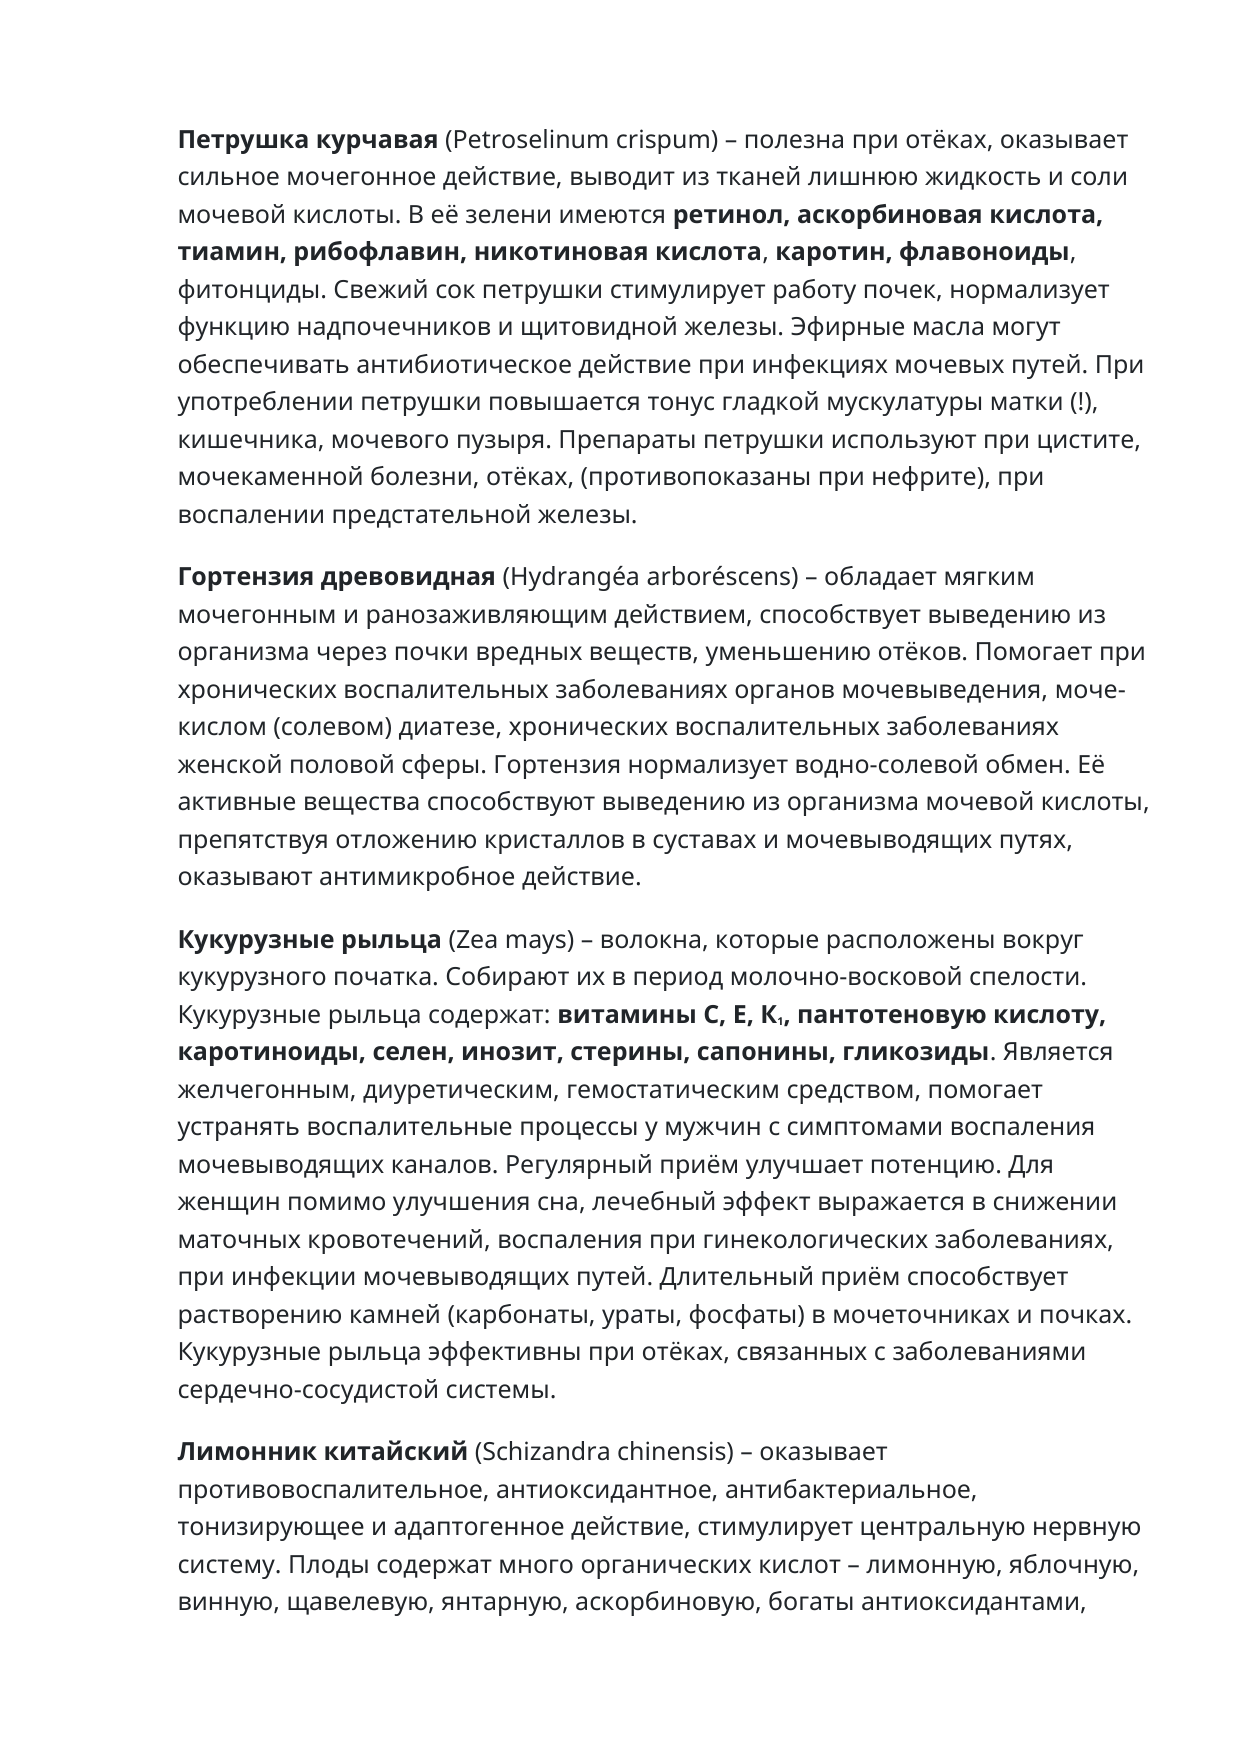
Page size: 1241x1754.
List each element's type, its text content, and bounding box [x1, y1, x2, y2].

text Петрушка курчавая (Petroselinum crispum) – полезна при отёках, оказывает сильное мочегонное действие, выводит из тканей лишнюю жидкость и соли мочевой кислоты. В её зелени имеются ретинол, аскорбиновая кислота, тиамин, рибофлавин, никотиновая кислота, каротин, флавоноиды, фитонциды. Свежий сок петрушки стимулирует работу почек, нормализует функцию надпочечников и щитовидной железы. Эфирные масла могут обеспечивать антибиотическое действие при инфекциях мочевых путей. При употреблении петрушки повышается тонус гладкой мускулатуры матки (!), кишечника, мочевого пузыря. Препараты петрушки используют при цистите, мочекаменной болезни, отёках, (противопоказаны при нефрите), при воспалении предстательной железы. [177, 118, 1152, 531]
text Гортензия древовидная (Hydrangéa arboréscens) – обладает мягким мочегонным и ранозаживляющим действием, способствует выведению из организма через почки вредных веществ, уменьшению отёков. Помогает при хронических воспалительных заболеваниях органов мочевыведения, моче-кислом (солевом) диатезе, хронических воспалительных заболеваниях женской половой сферы. Гортензия нормализует водно-солевой обмен. Её активные вещества способствуют выведению из организма мочевой кислоты, препятствуя отложению кристаллов в суставах и мочевыводящих путях, оказывают антимикробное действие. [177, 556, 1152, 893]
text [177, 1431, 1152, 1618]
text Кукурузные рыльца (Zea mays) – волокна, которые расположены вокруг кукурузного початка. Собирают их в период молочно-восковой спелости. Кукурузные рыльца содержат: витамины С, Е, К1, пантотеновую кислоту, каротиноиды, селен, инозит, стерины, сапонины, гликозиды. Является желчегонным, диуретическим, гемостатическим средством, помогает устранять воспалительные процессы у мужчин с симптомами воспаления мочевыводящих каналов. Регулярный приём улучшает потенцию. Для женщин помимо улучшения сна, лечебный эффект выражается в снижении маточных кровотечений, воспаления при гинекологических заболеваниях, при инфекции мочевыводящих путей. Длительный приём способствует растворению камней (карбонаты, ураты, фосфаты) в мочеточниках и почках. Кукурузные рыльца эффективны при отёках, связанных с заболеваниями сердечно-сосудистой системы. [177, 918, 1152, 1406]
